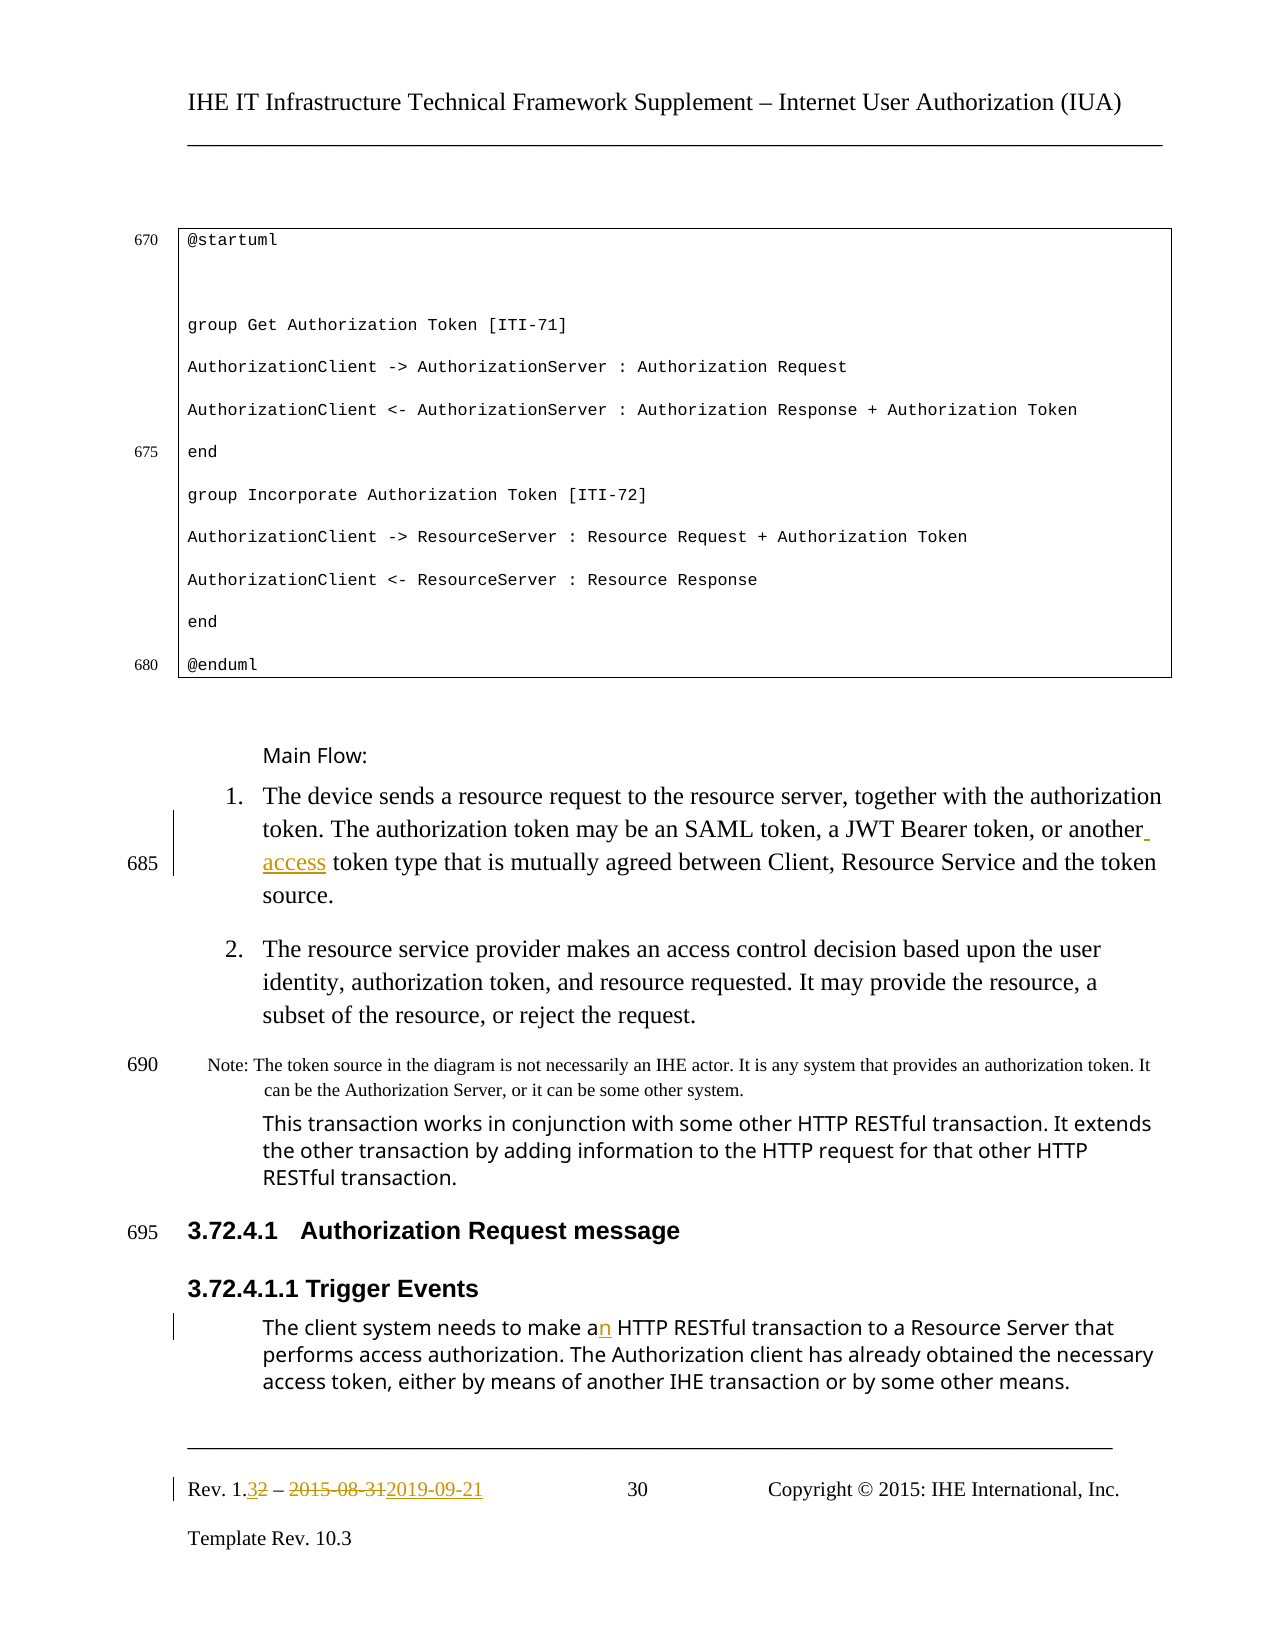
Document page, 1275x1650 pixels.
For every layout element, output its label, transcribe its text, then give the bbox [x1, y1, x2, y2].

text group Incorporate Authorization Token [ITI-72] [179, 483, 1171, 505]
text group Get Authorization Token [ITI-71] [179, 313, 1171, 335]
list The device sends a resource request to the resource server, together with the authorization token. The authorization token may be an SAML token, a JWT Bearer token, or another token type that is mutually agreed between Client, Resource Service and the token source. [225, 781, 1162, 909]
text @enduml [179, 653, 1171, 677]
list The resource service provider makes an access control decision based upon the user identity, authorization token, and resource requested. It may provide the resource, a subset of the resource, or reject the request. [225, 934, 1162, 1029]
text end [179, 441, 1171, 463]
subtitle 3.72.4.1.1 Trigger Events [187, 1274, 1162, 1303]
text The client system needs to make a HTTP RESTful transaction to a Resource Server that performs access authorization. The Authorization client has already obtained the necessary access token, either by means of another IHE transaction or by some other means. [262, 1313, 1162, 1394]
text AuthorizationClient <- AuthorizationServer : Authorization Response + Authorization Token [179, 398, 1171, 420]
subtitle Authorization Request message [187, 1216, 1162, 1245]
text Main Flow: [262, 742, 1162, 769]
text AuthorizationClient -> ResourceServer : Resource Request + Authorization Token [179, 526, 1171, 548]
text AuthorizationClient <- ResourceServer : Resource Response [179, 568, 1171, 590]
text Note: The token source in the diagram is not necessarily an IHE actor. It is any system that provides an authorization token. It can be the Authorization Server, or it can be some other system. [207, 1054, 1162, 1100]
text AuthorizationClient -> AuthorizationServer : Authorization Request [179, 356, 1171, 378]
text This transaction works in conjunction with some other HTTP RESTful transaction. It extends the other transaction by adding information to the HTTP request for that other HTTP RESTful transaction. [262, 1110, 1162, 1191]
text end [179, 611, 1171, 633]
text @startuml [179, 229, 1171, 250]
